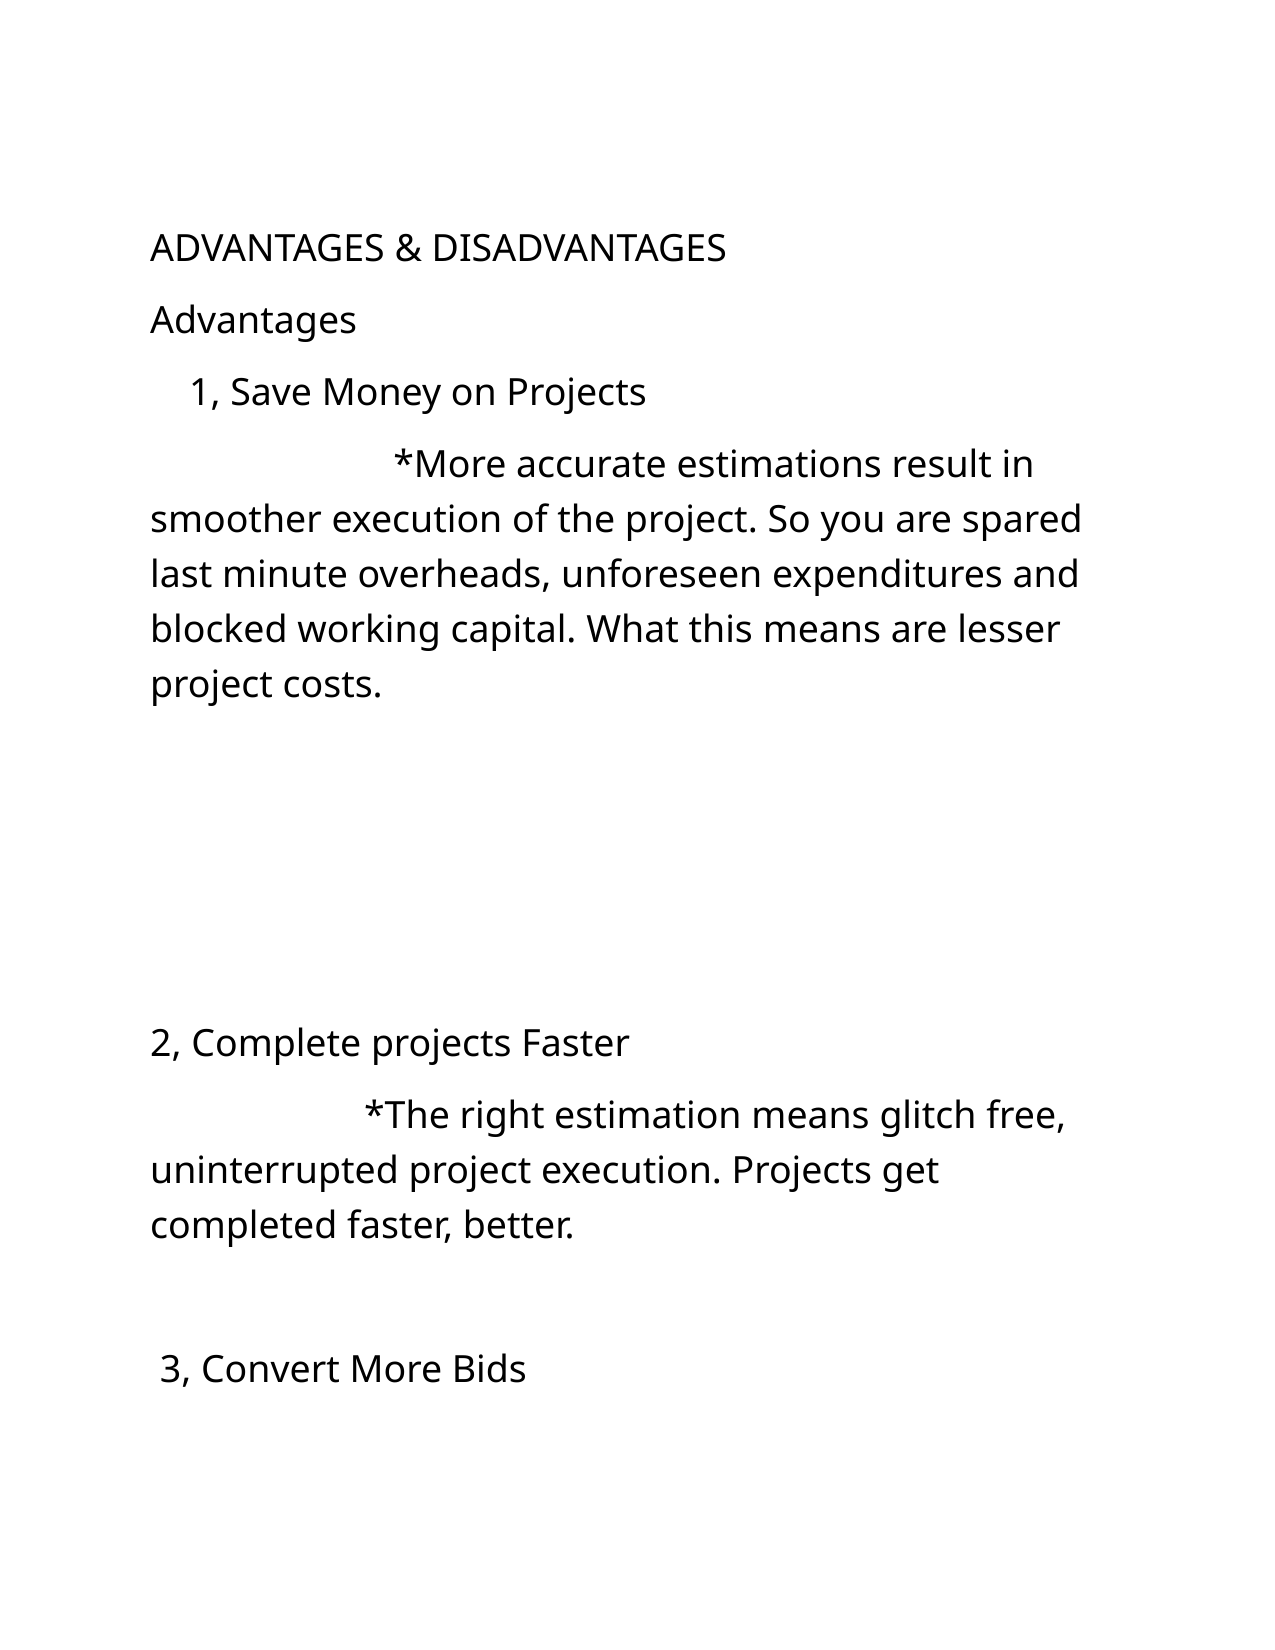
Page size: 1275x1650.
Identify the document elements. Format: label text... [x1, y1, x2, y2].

text ADVANTAGES & DISADVANTAGES [150, 222, 1125, 273]
text Advantages [150, 293, 1125, 344]
text 2, Complete projects Faster [150, 1016, 1125, 1067]
text *More accurate estimations result in smoother execution of the project. So you are spared last minute overheads, unforeseen expenditures and blocked working capital. What this means are lesser project costs. [150, 437, 1125, 708]
text 3, Convert More Bids [150, 1342, 1125, 1393]
text *The right estimation means glitch free, uninterrupted project execution. Projects get completed faster, better. [150, 1088, 1125, 1249]
text 1, Save Money on Projects [150, 365, 1125, 416]
